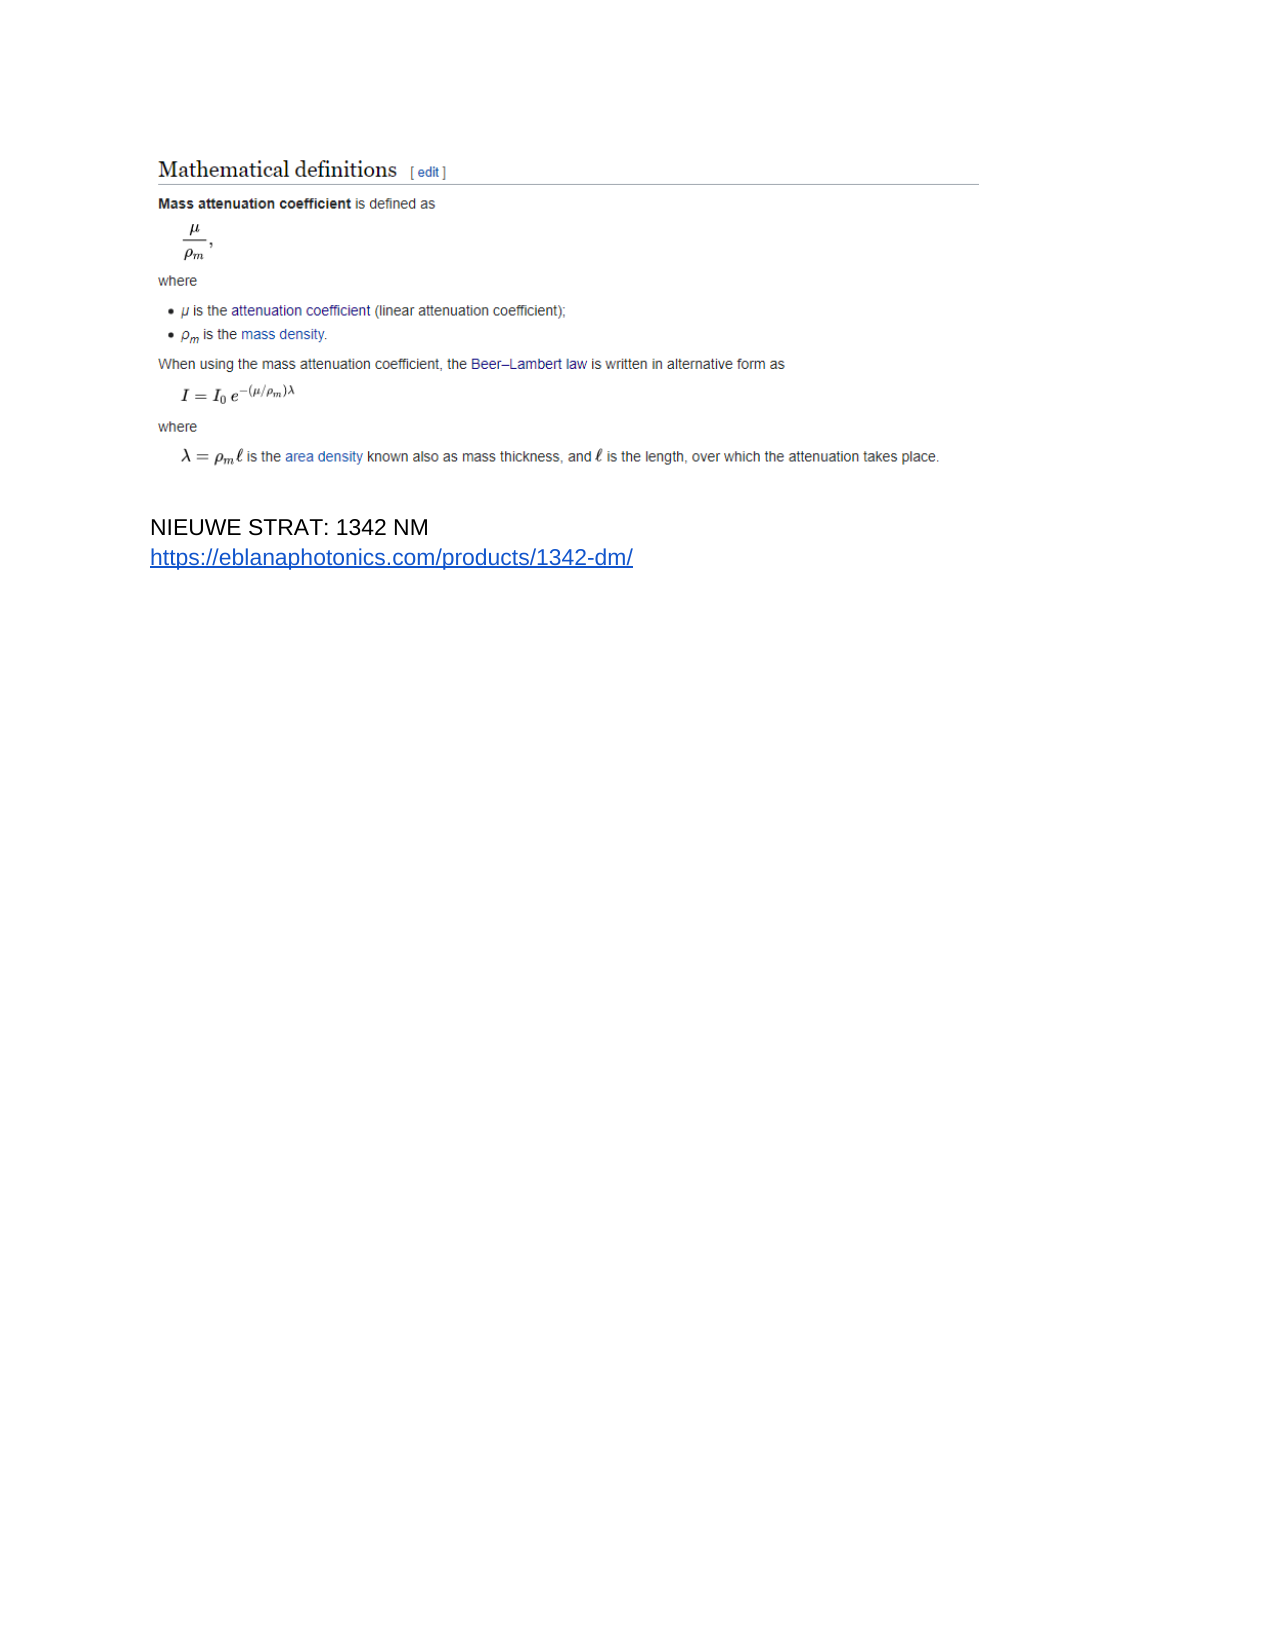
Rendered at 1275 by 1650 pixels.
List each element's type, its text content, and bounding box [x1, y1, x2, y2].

text NIEUWE STRAT: 1342 NM [150, 513, 1125, 540]
picture [150, 150, 979, 480]
text https://eblanaphotonics.com/products/1342-dm/ [150, 544, 1125, 570]
